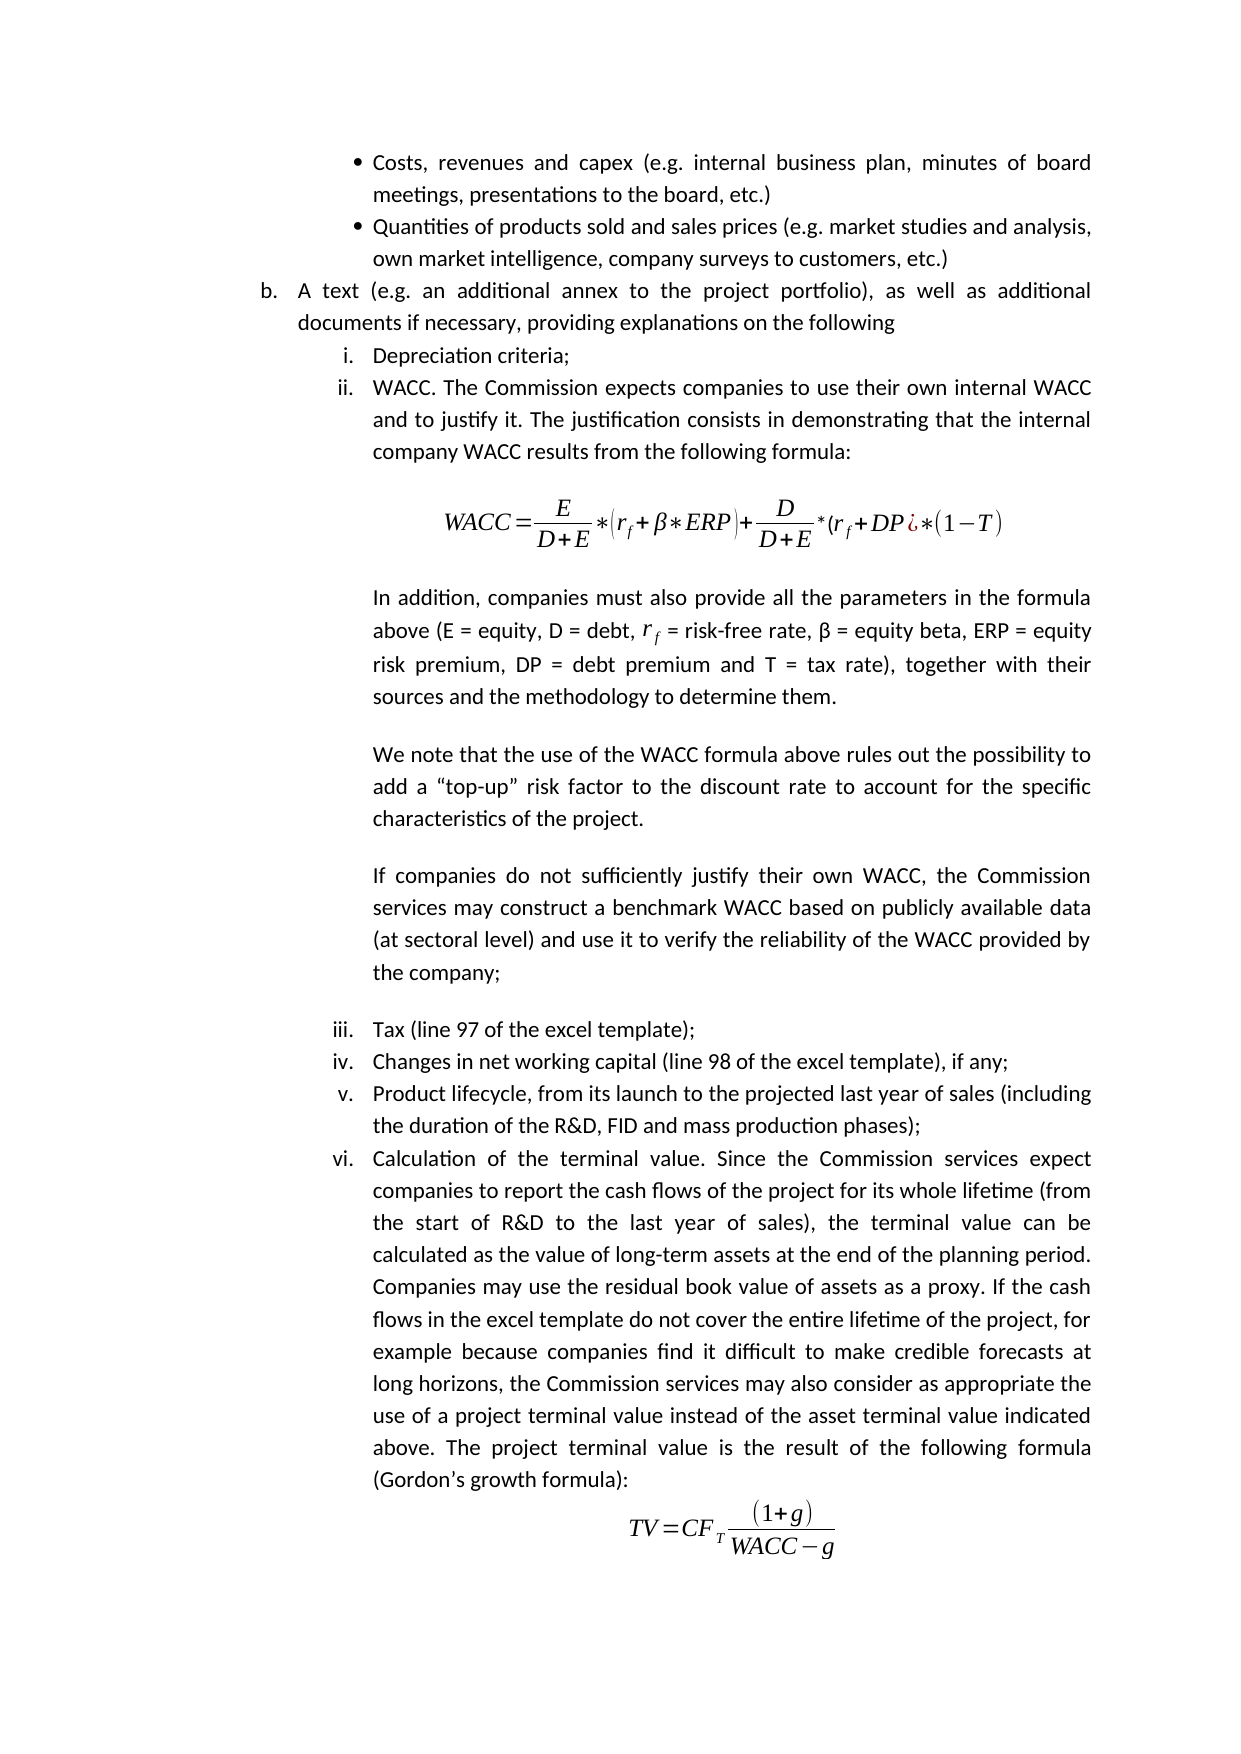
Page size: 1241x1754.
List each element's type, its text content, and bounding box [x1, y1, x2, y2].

list Quantities of products sold and sales prices (e.g. market studies and analysis, own market intelligence, company surveys to customers, etc.) [354, 212, 1093, 272]
list Product lifecycle, from its launch to the projected last year of sales (including the duration of the R&D, FID and mass production phases); [354, 1079, 1093, 1139]
text If companies do not sufficiently justify their own WACC, the Commission services may construct a benchmark WACC based on publicly available data (at sectoral level) and use it to verify the reliability of the WACC provided by the company; [373, 861, 1093, 986]
list Costs, revenues and capex (e.g. internal business plan, minutes of board meetings, presentations to the board, etc.) [354, 148, 1093, 208]
list A text (e.g. an additional annex to the project portfolio), as well as additional documents if necessary, providing explanations on the following [260, 276, 1093, 337]
list WACC. The Commission expects companies to use their own internal WACC and to justify it. The justification consists in demonstrating that the internal company WACC results from the following formula: [354, 373, 1093, 465]
list Depreciation criteria; [354, 341, 1093, 369]
text We note that the use of the WACC formula above rules out the possibility to add a “top-up” risk factor to the discount rate to account for the specific characteristics of the project. [373, 740, 1093, 832]
text In addition, companies must also provide all the parameters in the formula above (E = equity, D = debt, = risk-free rate, β = equity beta, ERP = equity risk premium, DP = debt premium and T = tax rate), together with their sources and the methodology to determine them. [373, 583, 1093, 711]
list Calculation of the terminal value. Since the Commission services expect companies to report the cash flows of the project for its whole lifetime (from the start of R&D to the last year of sales), the terminal value can be calculated as the value of long-term assets at the end of the planning period. Companies may use the residual book value of assets as a proxy. If the cash flows in the excel template do not cover the entire lifetime of the project, for example because companies find it difficult to make credible forecasts at long horizons, the Commission services may also consider as appropriate the use of a project terminal value instead of the asset terminal value indicated above. The project terminal value is the result of the following formula (Gordon’s growth formula): [354, 1144, 1093, 1494]
list Tax (line 97 of the excel template); [354, 1015, 1093, 1043]
list Changes in net working capital (line 98 of the excel template), if any; [354, 1047, 1093, 1075]
text *( [354, 494, 1093, 553]
